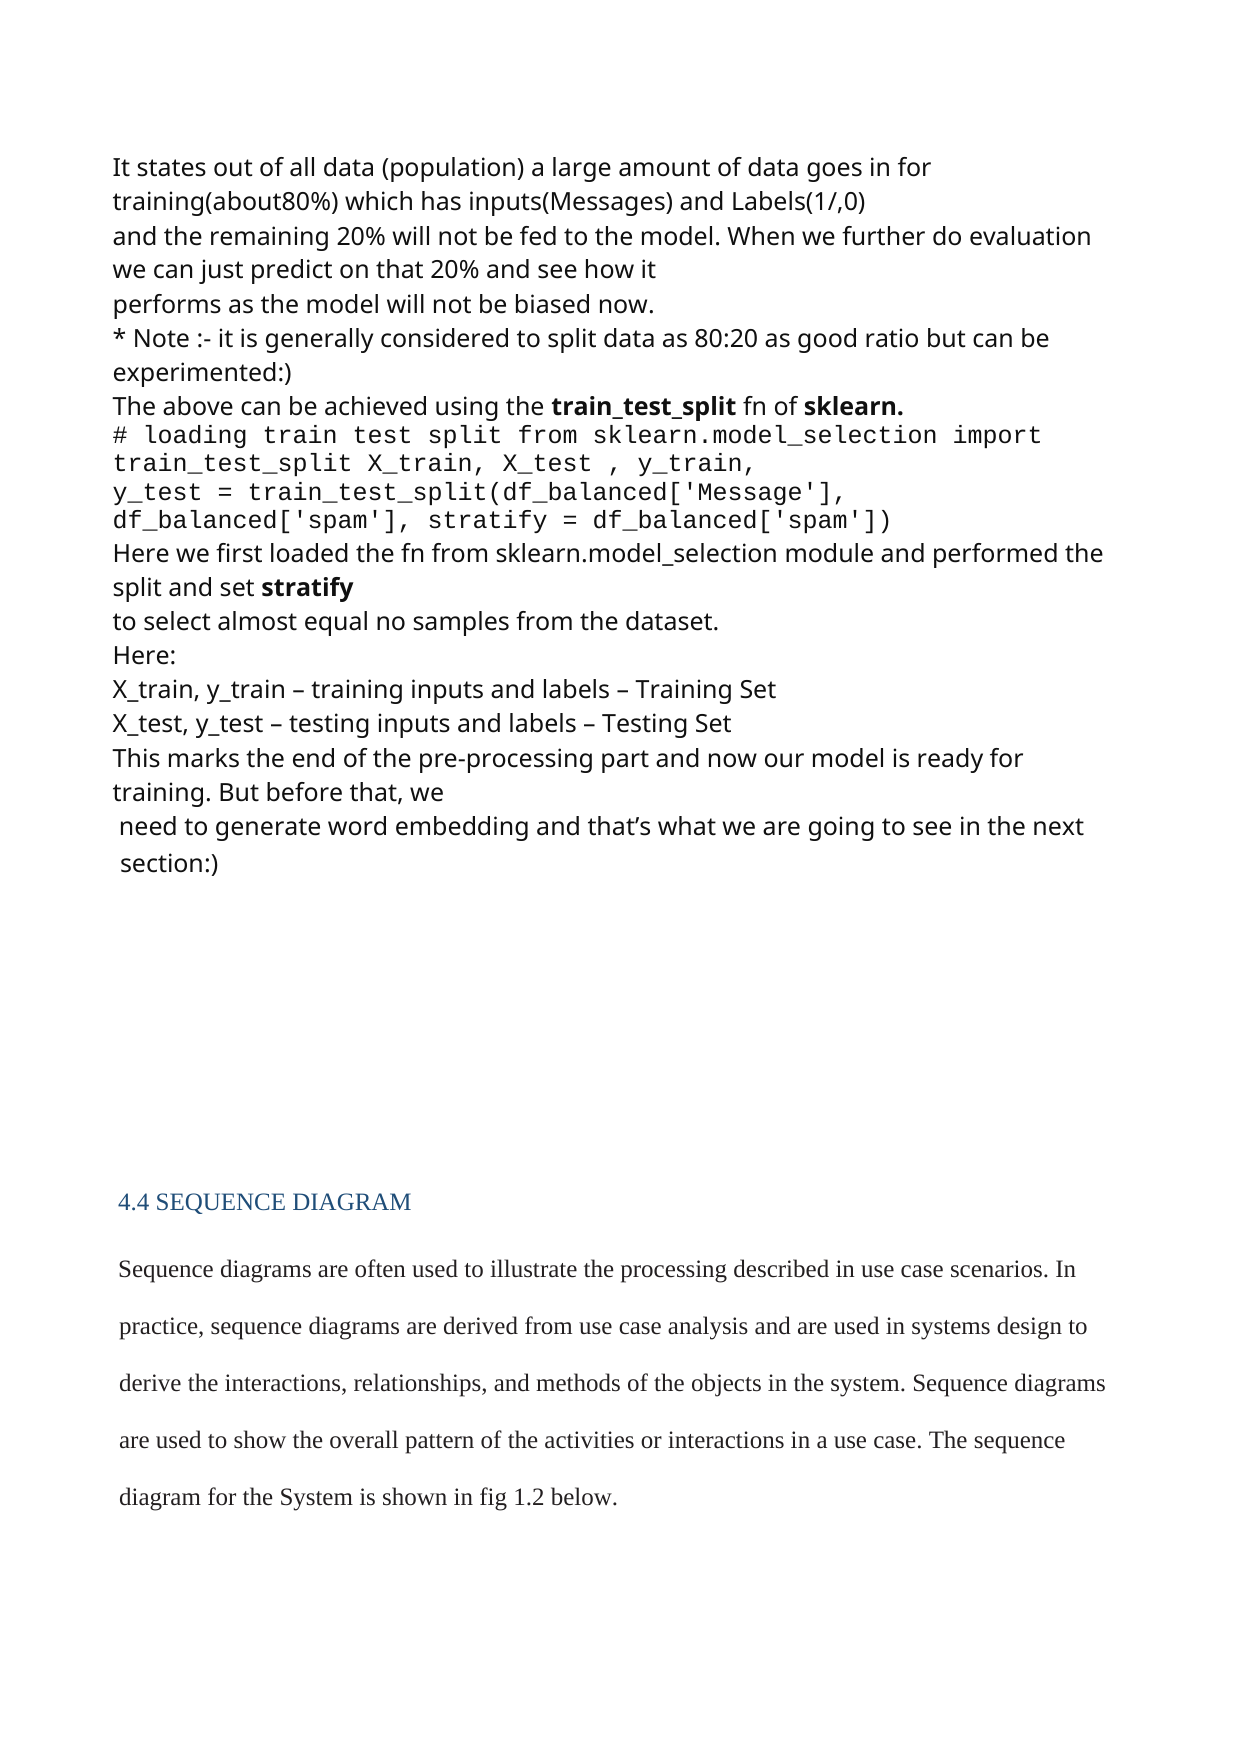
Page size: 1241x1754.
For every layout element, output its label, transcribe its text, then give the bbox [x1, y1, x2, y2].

text Here we first loaded the fn from sklearn.model_selection module and performed the split and set stratify [112, 536, 1128, 604]
text * Note :- it is generally considered to split data as 80:20 as good ratio but can be experimented:) [112, 320, 1128, 388]
text and the remaining 20% will not be fed to the model. When we further do evaluation we can just predict on that 20% and see how it [112, 218, 1128, 286]
text Sequence diagrams are often used to illustrate the processing described in use case scenarios. In practice, sequence diagrams are derived from use case analysis and are used in systems design to derive the interactions, relationships, and methods of the objects in the system. Sequence diagrams are used to show the overall pattern of the activities or interactions in a use case. The sequence diagram for the System is shown in fig 1.2 below. [118, 1254, 1128, 1511]
text to select almost equal no samples from the dataset. [112, 604, 1128, 638]
text It states out of all data (population) a large amount of data goes in for training(about80%) which has inputs(Messages) and Labels(1/,0) [112, 150, 1128, 218]
subtitle 4.4 SEQUENCE DIAGRAM [118, 1187, 1128, 1216]
text X_test, y_test – testing inputs and labels – Testing Set [112, 706, 1128, 740]
text need to generate word embedding and that’s what we are going to see in the next section:) [119, 808, 1128, 880]
text The above can be achieved using the train_test_split fn of sklearn. [112, 388, 1128, 422]
text # loading train test split from sklearn.model_selection import train_test_split X_train, X_test , y_train, [112, 422, 1128, 479]
text X_train, y_train – training inputs and labels – Training Set [112, 672, 1128, 706]
text y_test = train_test_split(df_balanced['Message'], df_balanced['spam'], stratify = df_balanced['spam']) [112, 479, 1128, 536]
text This marks the end of the pre-processing part and now our model is ready for training. But before that, we [112, 740, 1128, 808]
text Here: [112, 638, 1128, 672]
text performs as the model will not be biased now. [112, 286, 1128, 320]
